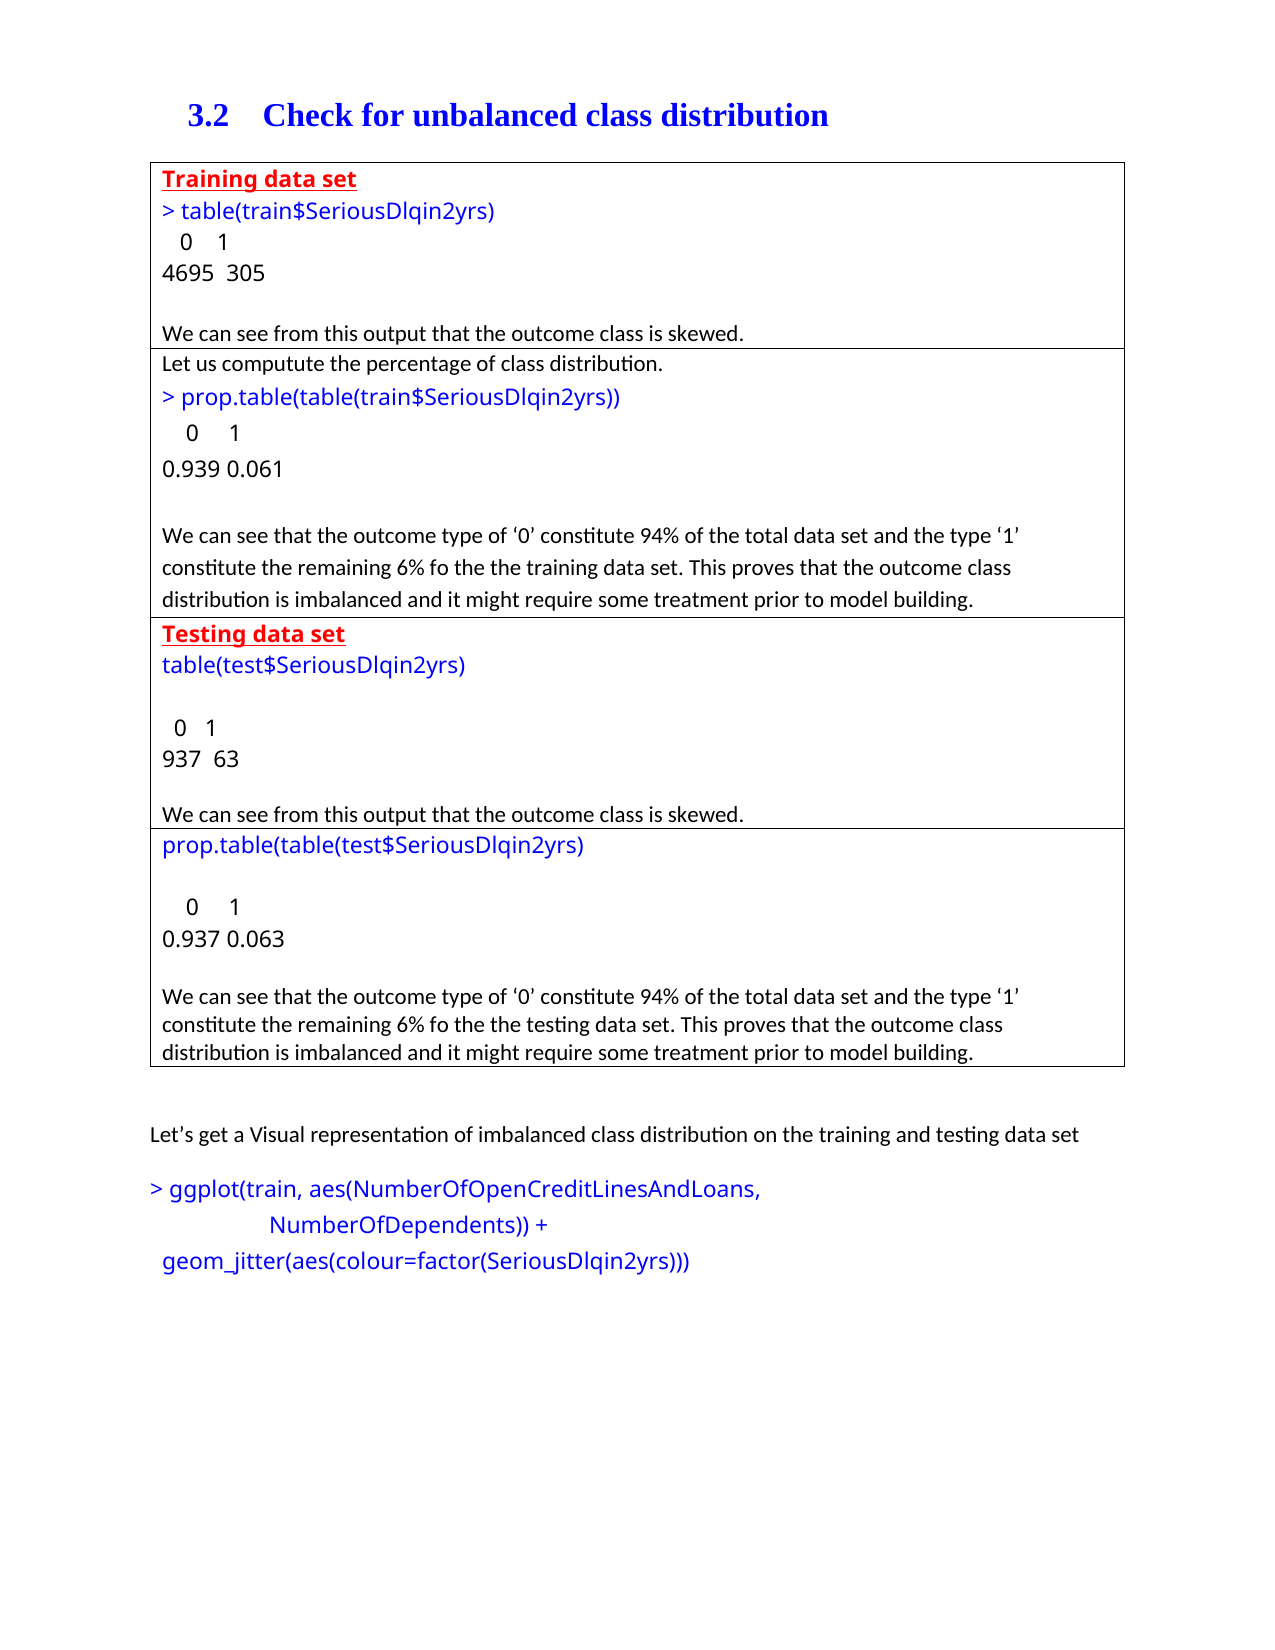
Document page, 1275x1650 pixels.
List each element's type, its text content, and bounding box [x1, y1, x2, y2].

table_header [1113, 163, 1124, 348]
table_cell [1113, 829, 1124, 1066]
table_cell Let us computute the percentage of class distribution. > prop.table(table(train$SeriousDlqin2yrs)) 0 1 0.939 0.061 We can see that the outcome type of ‘0’ constitute 94% of the total data set and the type ‘1’ constitute the remaining 6% fo the the training data set. This proves that the outcome class distribution is imbalanced and it might require some treatment prior to model building. [151, 349, 1124, 617]
text NumberOfDependents)) + [150, 1209, 1200, 1240]
text > ggplot(train, aes(NumberOfOpenCreditLinesAndLoans, [150, 1173, 1200, 1204]
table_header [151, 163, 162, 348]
subtitle Check for unbalanced class distribution [187, 95, 1200, 133]
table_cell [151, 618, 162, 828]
text geom_jitter(aes(colour=factor(SeriousDlqin2yrs))) [150, 1245, 1200, 1276]
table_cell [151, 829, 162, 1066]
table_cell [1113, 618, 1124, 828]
text Let’s get a Visual representation of imbalanced class distribution on the training and testing data set [150, 1120, 1200, 1148]
